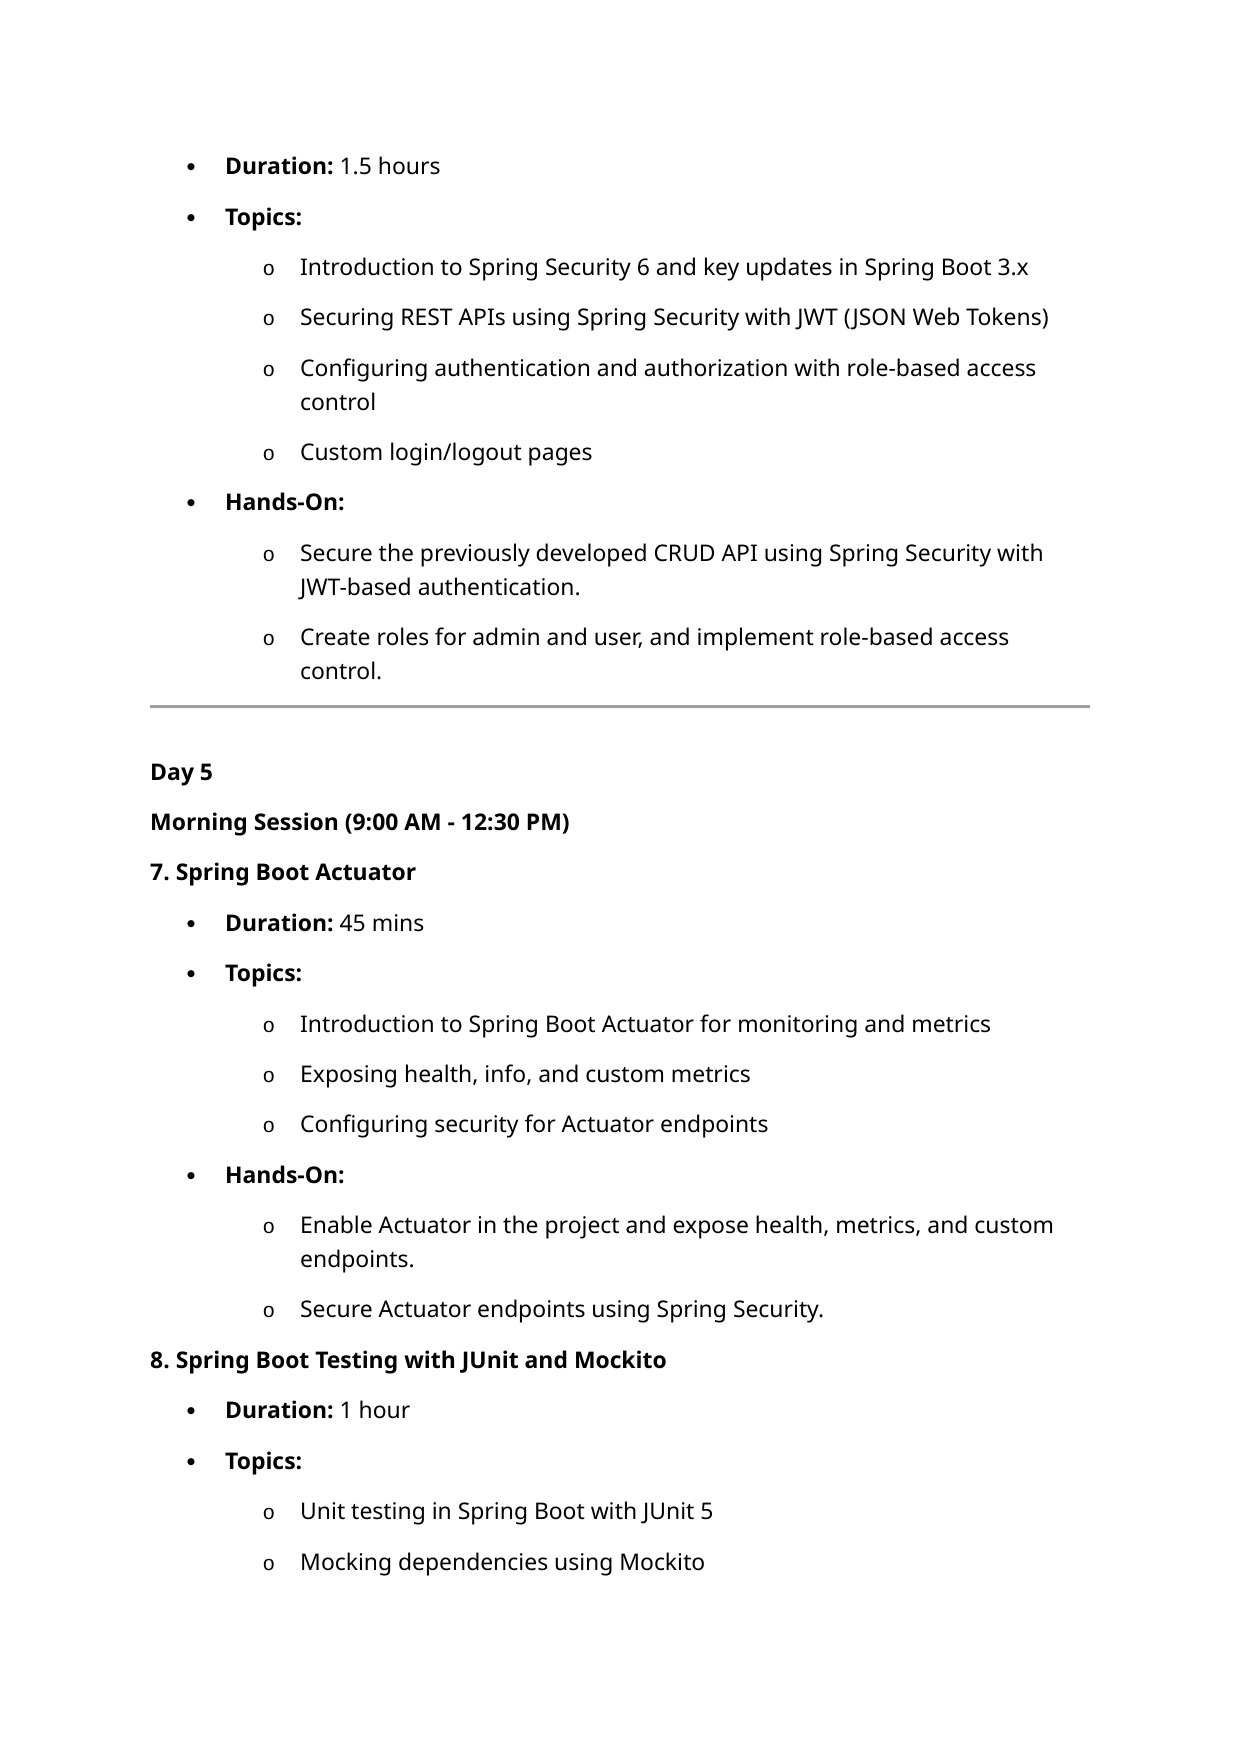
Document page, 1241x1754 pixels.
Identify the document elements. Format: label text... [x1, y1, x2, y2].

list Topics: [187, 200, 1090, 232]
list Configuring security for Actuator endpoints [262, 1108, 1090, 1139]
list Topics: [187, 1444, 1090, 1476]
list Hands-On: [187, 1159, 1090, 1190]
list Introduction to Spring Boot Actuator for monitoring and metrics [262, 1007, 1090, 1039]
text 7. Spring Boot Actuator [150, 856, 1090, 887]
list Introduction to Spring Security 6 and key updates in Spring Boot 3.x [262, 251, 1090, 282]
list Duration: 1.5 hours [187, 150, 1090, 181]
list Hands-On: [187, 486, 1090, 517]
text Day 5 [150, 755, 1090, 787]
list Mocking dependencies using Mockito [262, 1545, 1090, 1577]
list Unit testing in Spring Boot with JUnit 5 [262, 1495, 1090, 1526]
list Duration: 45 mins [187, 907, 1090, 938]
list Custom login/logout pages [262, 436, 1090, 467]
list Topics: [187, 957, 1090, 988]
list Duration: 1 hour [187, 1394, 1090, 1425]
list Secure Actuator endpoints using Spring Security. [262, 1293, 1090, 1324]
text 8. Spring Boot Testing with JUnit and Mockito [150, 1344, 1090, 1375]
list Securing REST APIs using Spring Security with JWT (JSON Web Tokens) [262, 301, 1090, 332]
list Create roles for admin and user, and implement role-based access control. [262, 621, 1090, 686]
list Exposing health, info, and custom metrics [262, 1058, 1090, 1089]
list Enable Actuator in the project and expose health, metrics, and custom endpoints. [262, 1209, 1090, 1274]
text Morning Session (9:00 AM - 12:30 PM) [150, 806, 1090, 837]
list Configuring authentication and authorization with role-based access control [262, 352, 1090, 417]
list Secure the previously developed CRUD API using Spring Security with JWT-based authentication. [262, 537, 1090, 602]
